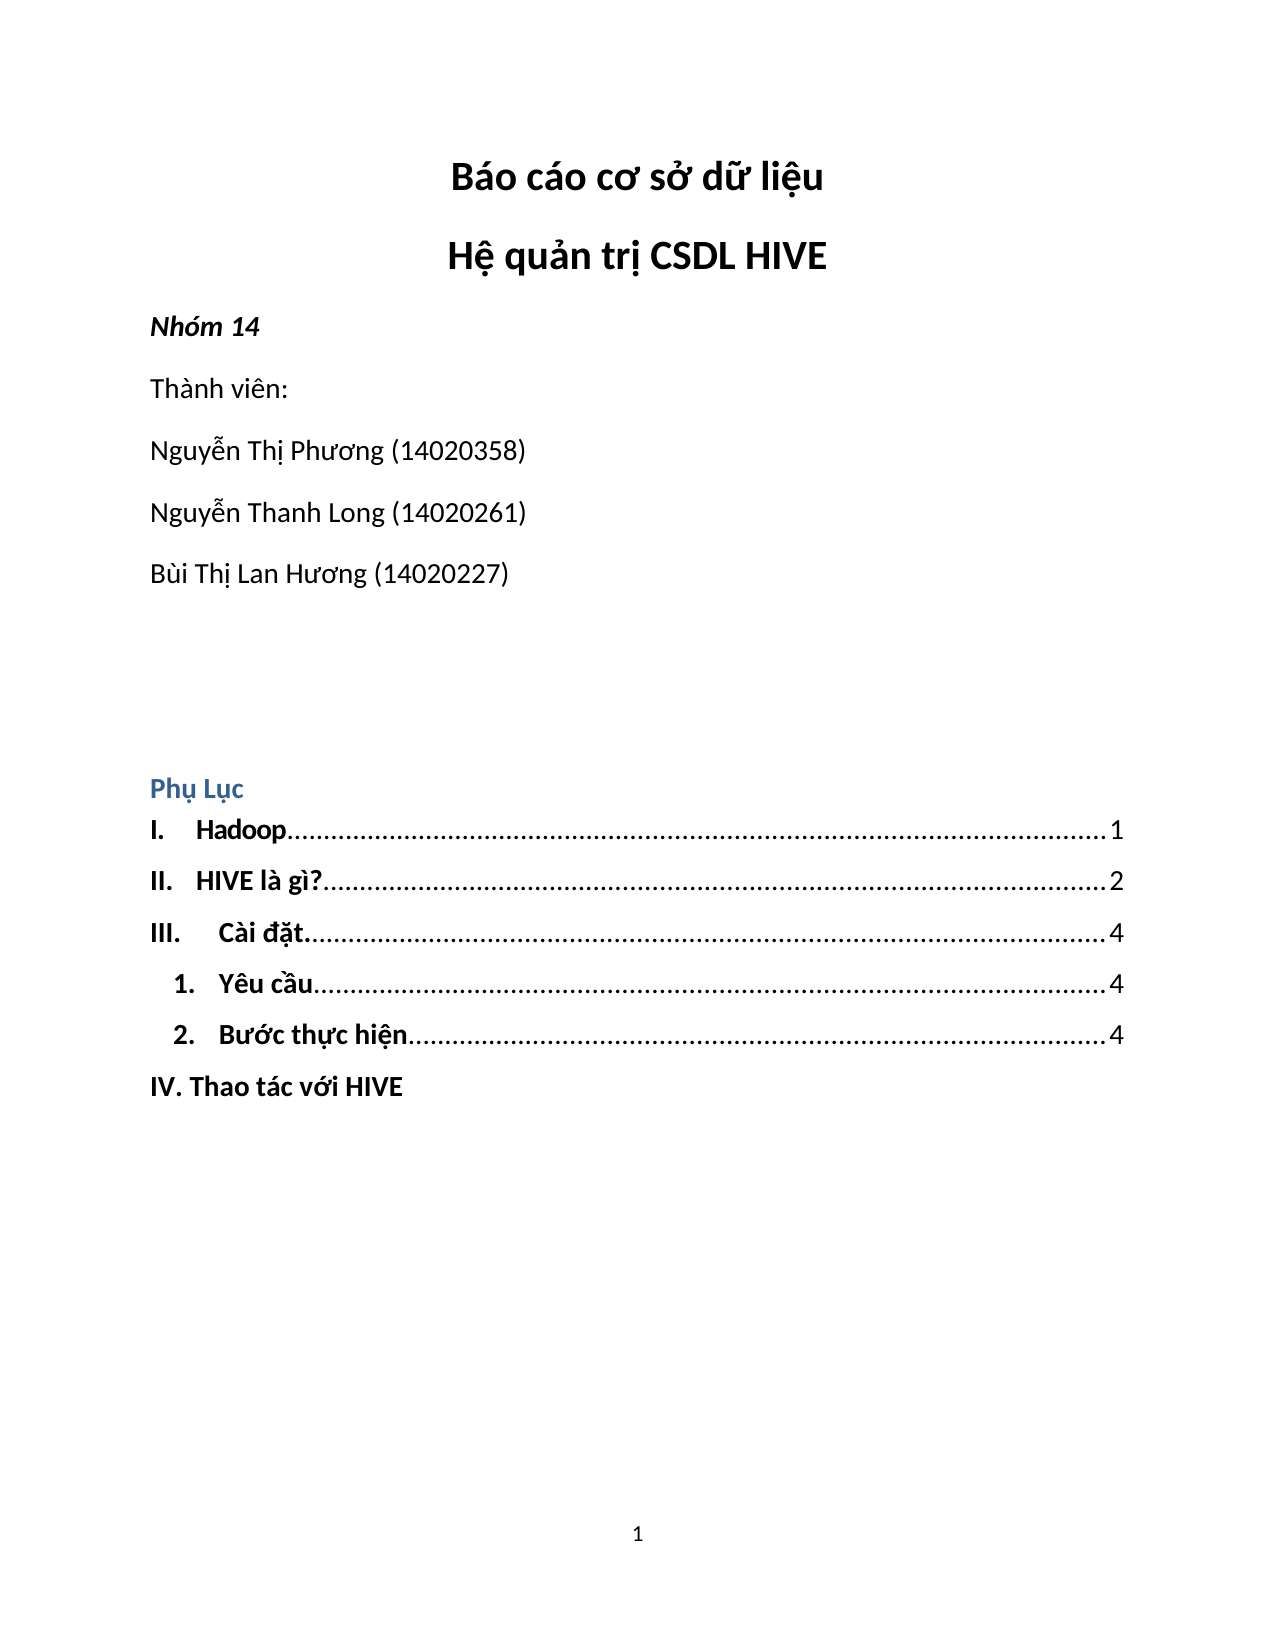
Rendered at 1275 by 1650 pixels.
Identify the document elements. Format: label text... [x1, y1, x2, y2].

text Báo cáo cơ sở dữ liệu [150, 150, 1125, 201]
text Nhóm 14 [150, 308, 1125, 344]
text Bùi Thị Lan Hương (14020227) [150, 556, 1125, 591]
text Hệ quản trị CSDL HIVE [150, 229, 1125, 280]
text Nguyễn Thị Phương (14020358) [150, 432, 1125, 468]
text Nguyễn Thanh Long (14020261) [150, 494, 1125, 529]
text Thành viên: [150, 370, 1125, 406]
